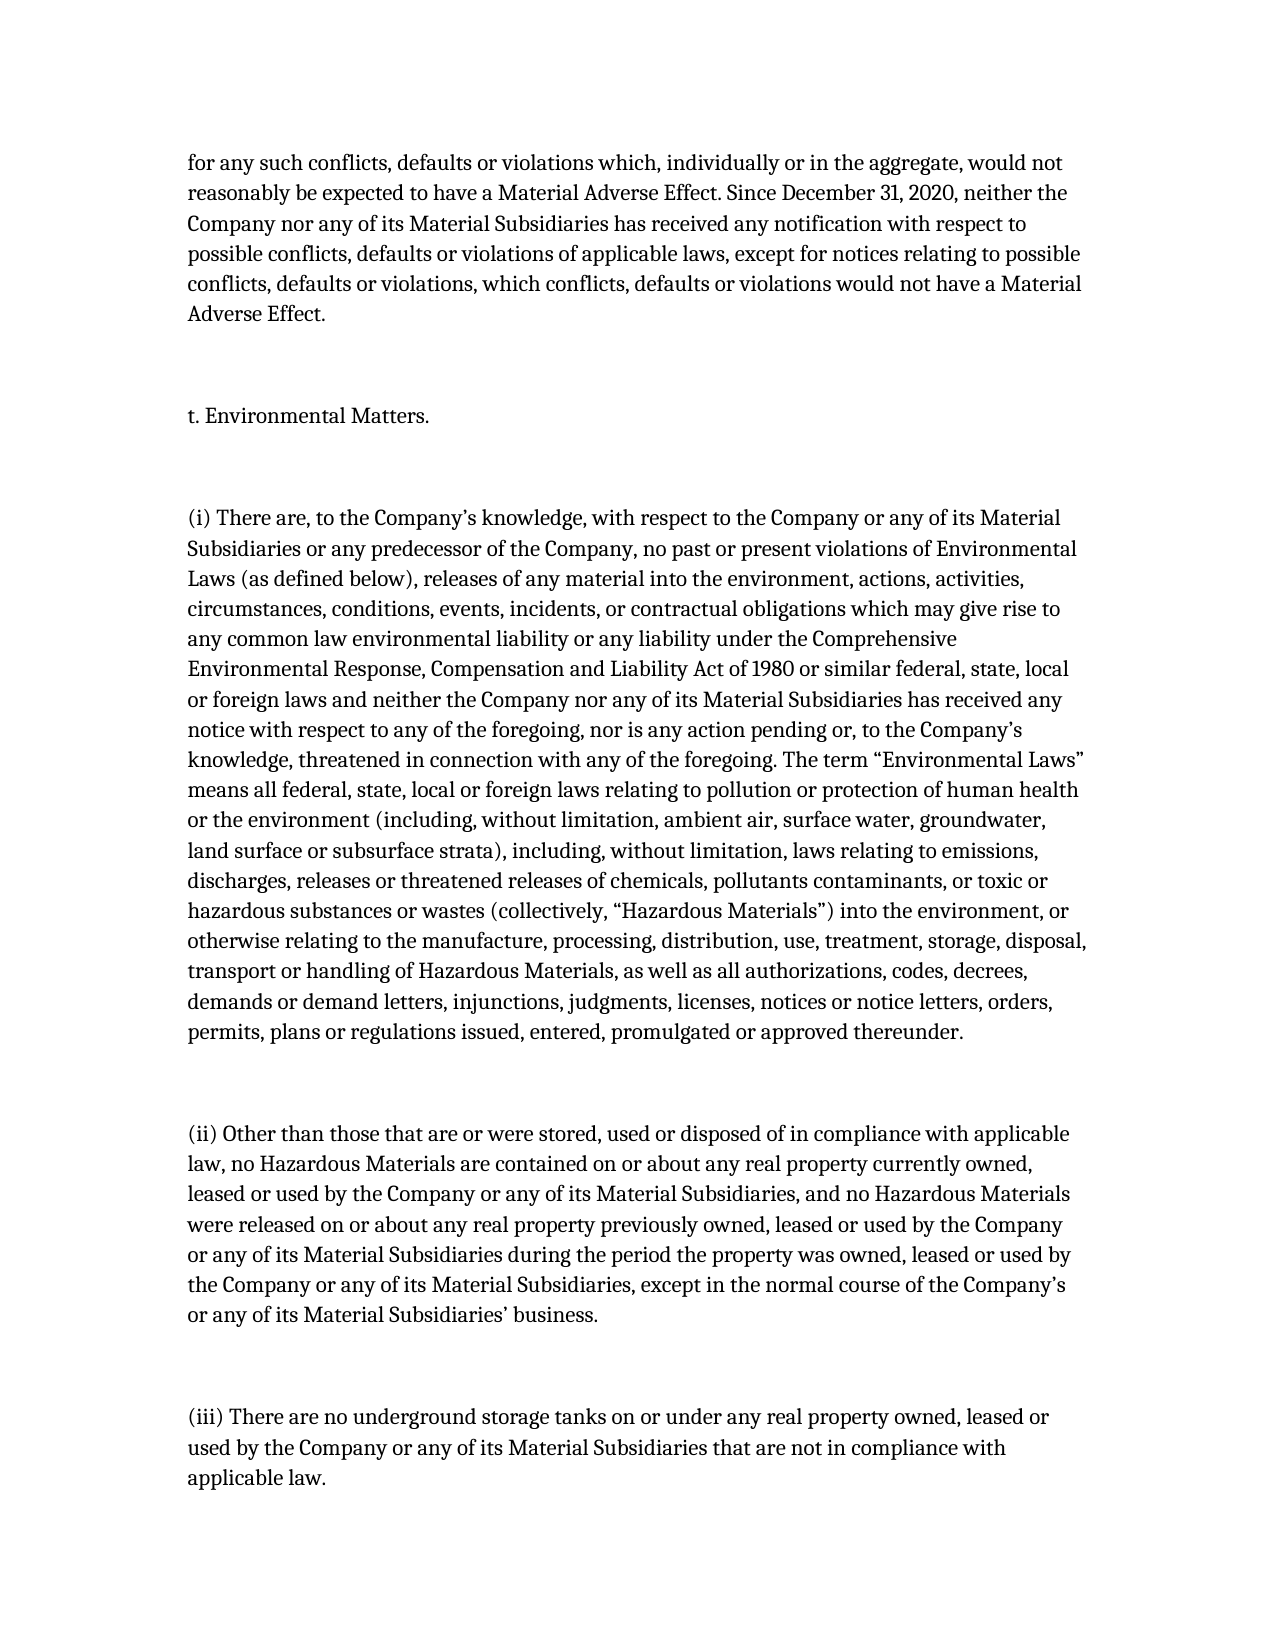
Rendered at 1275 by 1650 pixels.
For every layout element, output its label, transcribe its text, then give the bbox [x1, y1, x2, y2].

text (i) There are, to the Company’s knowledge, with respect to the Company or any of its Material Subsidiaries or any predecessor of the Company, no past or present violations of Environmental Laws (as defined below), releases of any material into the environment, actions, activities, circumstances, conditions, events, incidents, or contractual obligations which may give rise to any common law environmental liability or any liability under the Comprehensive Environmental Response, Compensation and Liability Act of 1980 or similar federal, state, local or foreign laws and neither the Company nor any of its Material Subsidiaries has received any notice with respect to any of the foregoing, nor is any action pending or, to the Company’s knowledge, threatened in connection with any of the foregoing. The term “Environmental Laws” means all federal, state, local or foreign laws relating to pollution or protection of human health or the environment (including, without limitation, ambient air, surface water, groundwater, land surface or subsurface strata), including, without limitation, laws relating to emissions, discharges, releases or threatened releases of chemicals, pollutants contaminants, or toxic or hazardous substances or wastes (collectively, “Hazardous Materials”) into the environment, or otherwise relating to the manufacture, processing, distribution, use, treatment, storage, disposal, transport or handling of Hazardous Materials, as well as all authorizations, codes, decrees, demands or demand letters, injunctions, judgments, licenses, notices or notice letters, orders, permits, plans or regulations issued, entered, promulgated or approved thereunder. [187, 505, 1087, 1045]
text t. Environmental Matters. [187, 403, 1087, 429]
text (iii) There are no underground storage tanks on or under any real property owned, leased or used by the Company or any of its Material Subsidiaries that are not in compliance with applicable law. [187, 1404, 1087, 1491]
text (ii) Other than those that are or were stored, used or disposed of in compliance with applicable law, no Hazardous Materials are contained on or about any real property currently owned, leased or used by the Company or any of its Material Subsidiaries, and no Hazardous Materials were released on or about any real property previously owned, leased or used by the Company or any of its Material Subsidiaries during the period the property was owned, leased or used by the Company or any of its Material Subsidiaries, except in the normal course of the Company’s or any of its Material Subsidiaries’ business. [187, 1121, 1087, 1328]
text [187, 150, 1087, 327]
